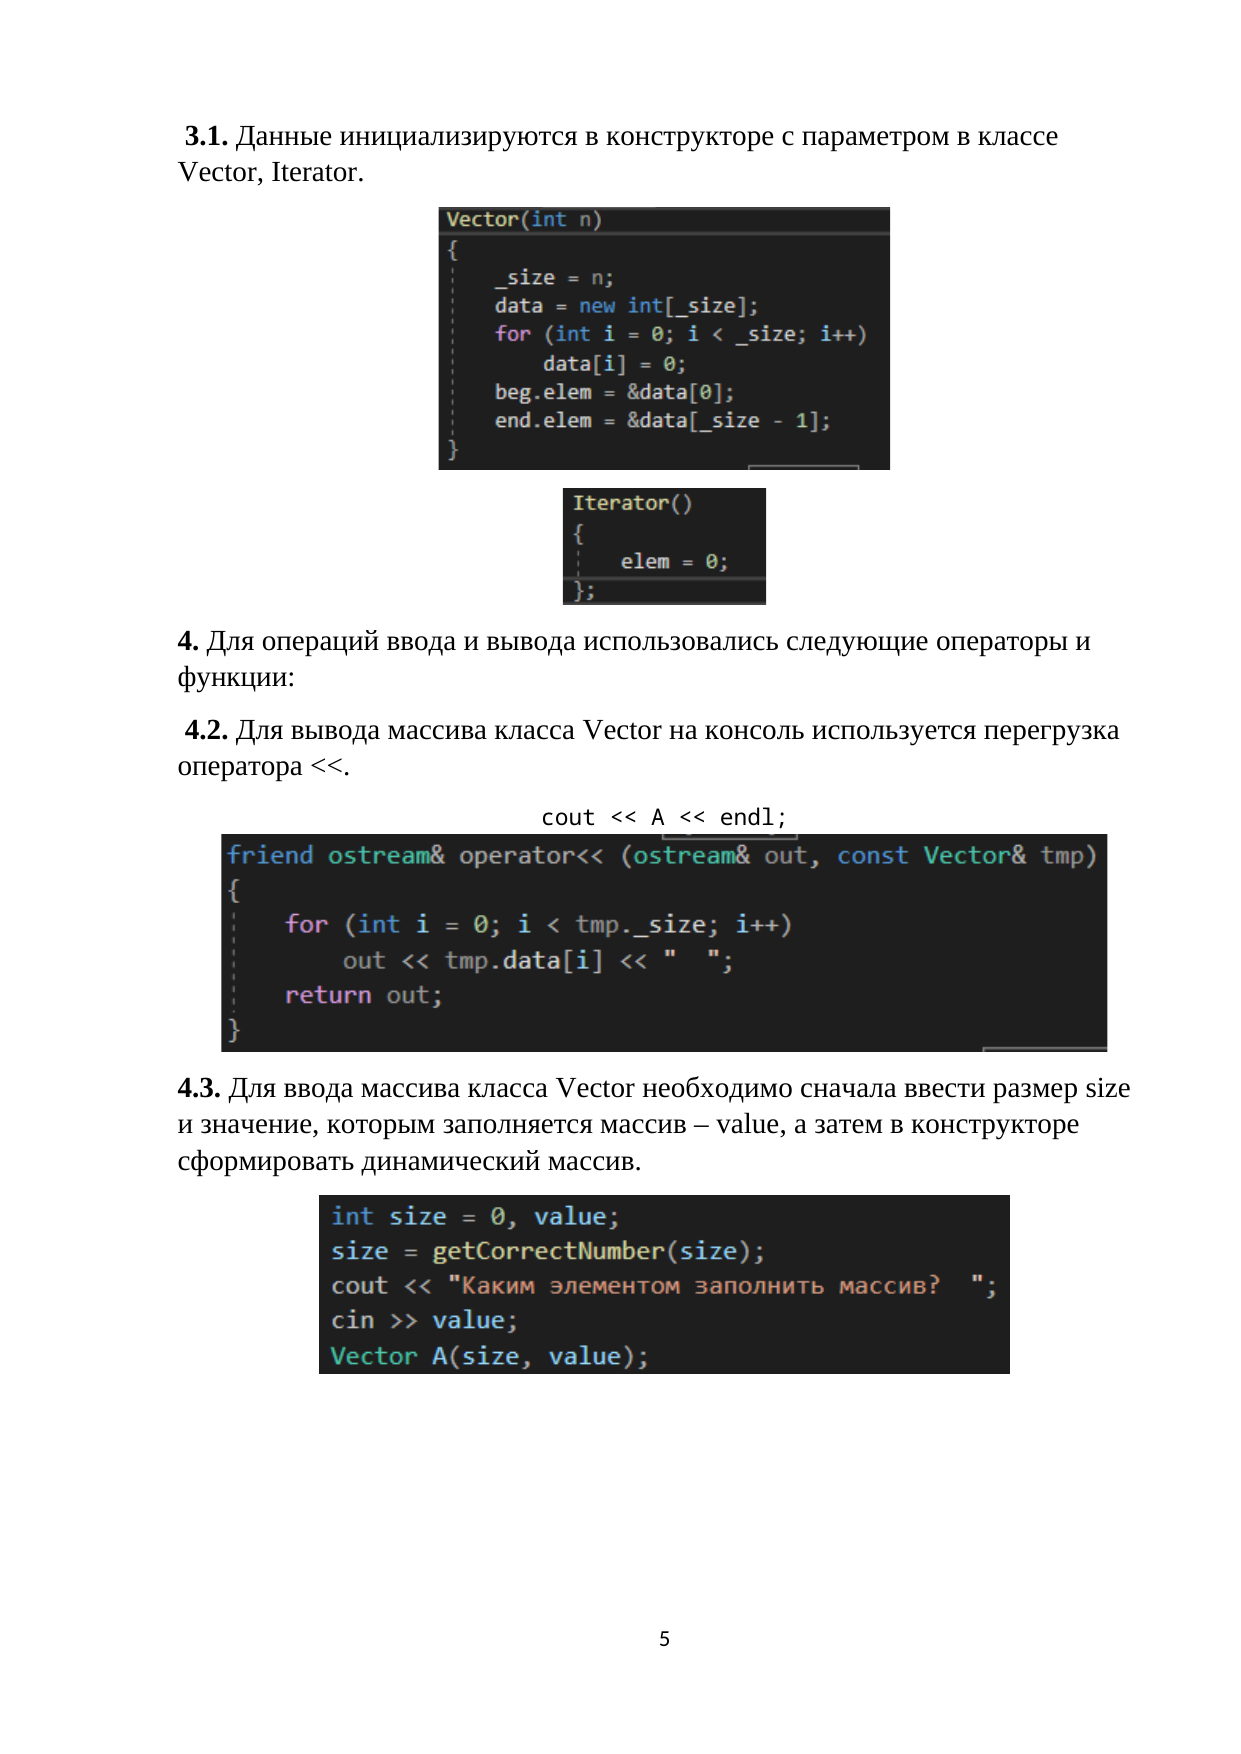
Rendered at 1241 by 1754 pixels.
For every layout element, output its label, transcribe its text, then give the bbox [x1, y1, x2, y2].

text 4.3. Для ввода массива класса Vector необходимо сначала ввести размер size и значение, которым заполняется массив – value, а затем в конструкторе сформировать динамический массив. [177, 1070, 1152, 1176]
picture [438, 207, 891, 470]
picture [562, 488, 767, 605]
text 3.1. Данные инициализируются в конструкторе с параметром в классе Vector, Iterator. [177, 118, 1152, 188]
picture [319, 1195, 1010, 1374]
text 4.2. Для вывода массива класса Vector на консоль используется перегрузка оператора <<. [177, 712, 1152, 782]
text 4. Для операций ввода и вывода использовались следующие операторы и функции: [177, 623, 1152, 693]
picture [221, 834, 1108, 1052]
